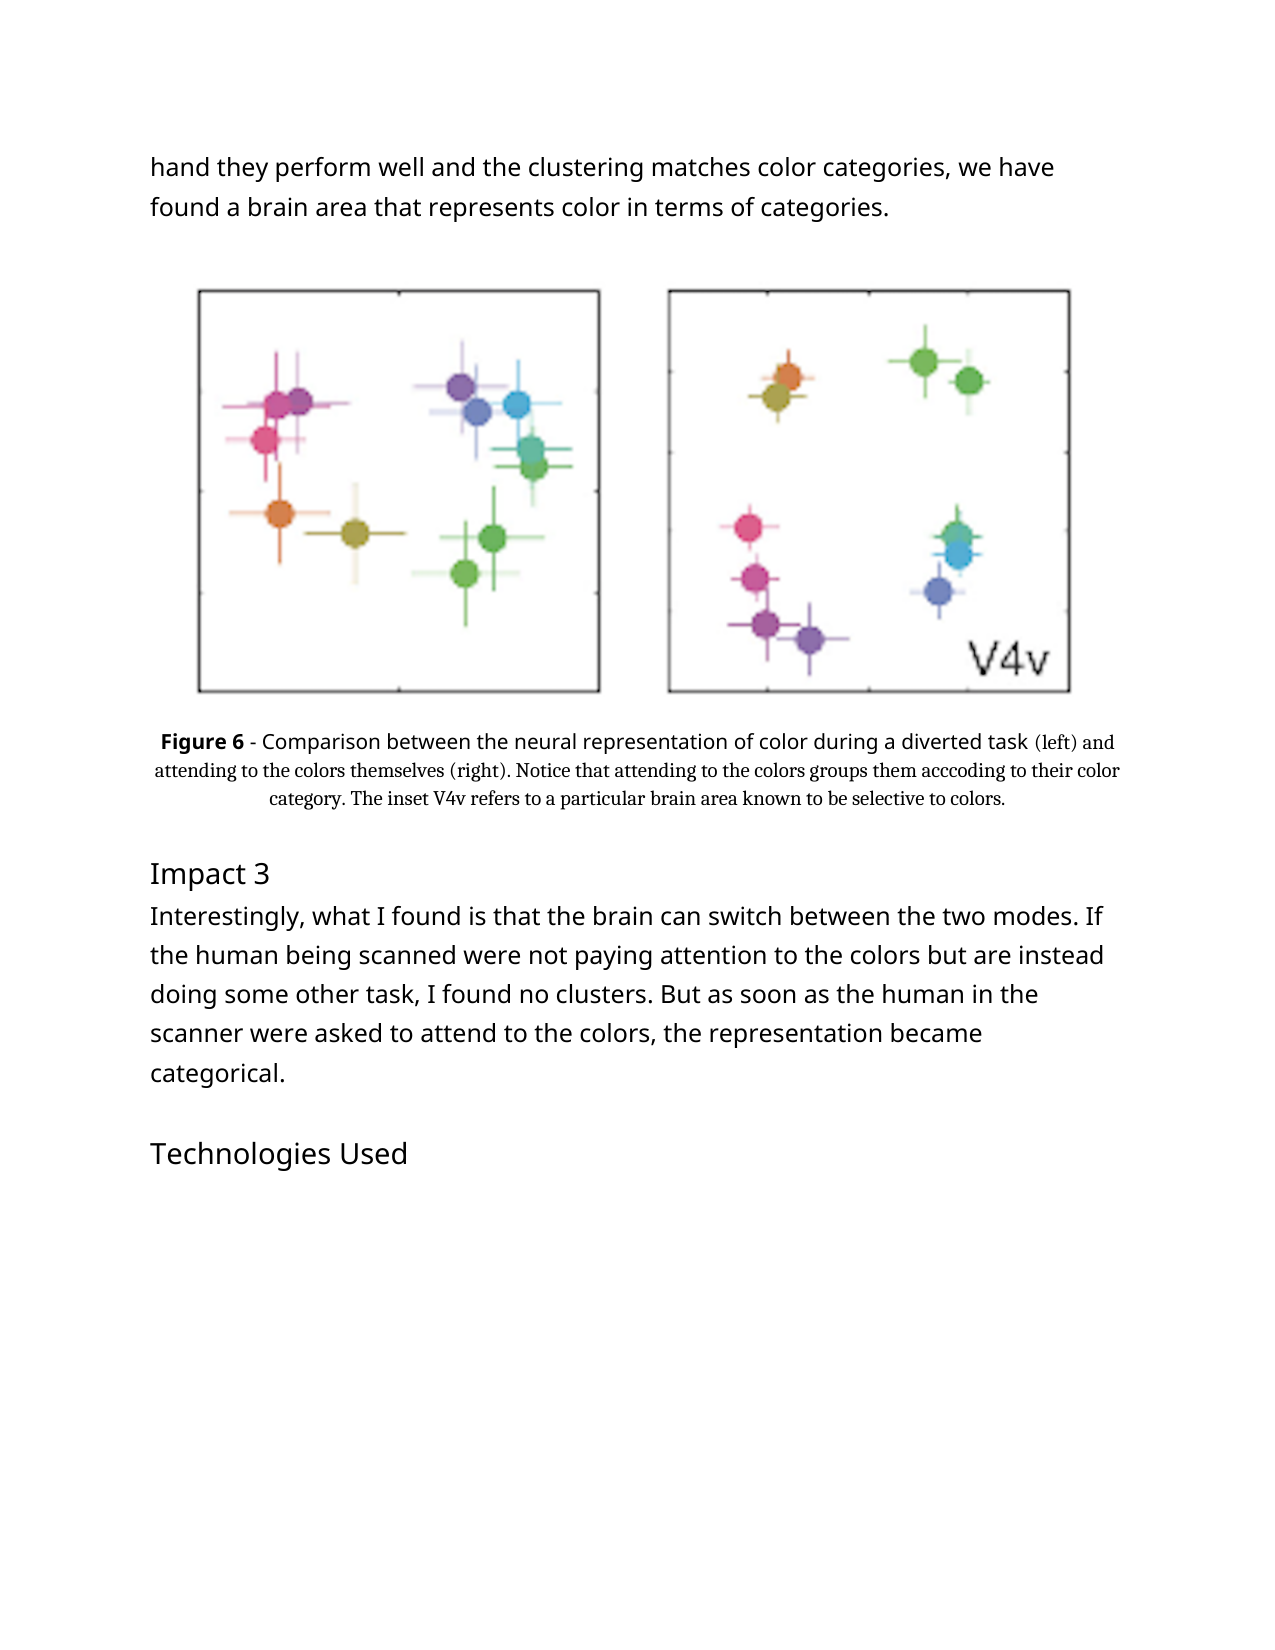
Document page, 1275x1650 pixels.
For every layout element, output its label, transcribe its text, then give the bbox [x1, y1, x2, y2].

subtitle Impact 3 [150, 853, 1125, 893]
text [150, 150, 1125, 223]
text Interestingly, what I found is that the brain can switch between the two modes. If the human being scanned were not paying attention to the colors but are instead doing some other task, I found no clusters. But as soon as the human in the scanner were asked to attend to the colors, the representation became categorical. [150, 898, 1125, 1089]
picture [176, 267, 1099, 722]
text Figure 6 - Comparison between the neural representation of color during a diverted task (left) and attending to the colors themselves (right). Notice that attending to the colors groups them acccoding to their color category. The inset V4v refers to a particular brain area known to be selective to colors. [150, 727, 1125, 810]
subtitle Technologies Used [150, 1133, 1125, 1173]
